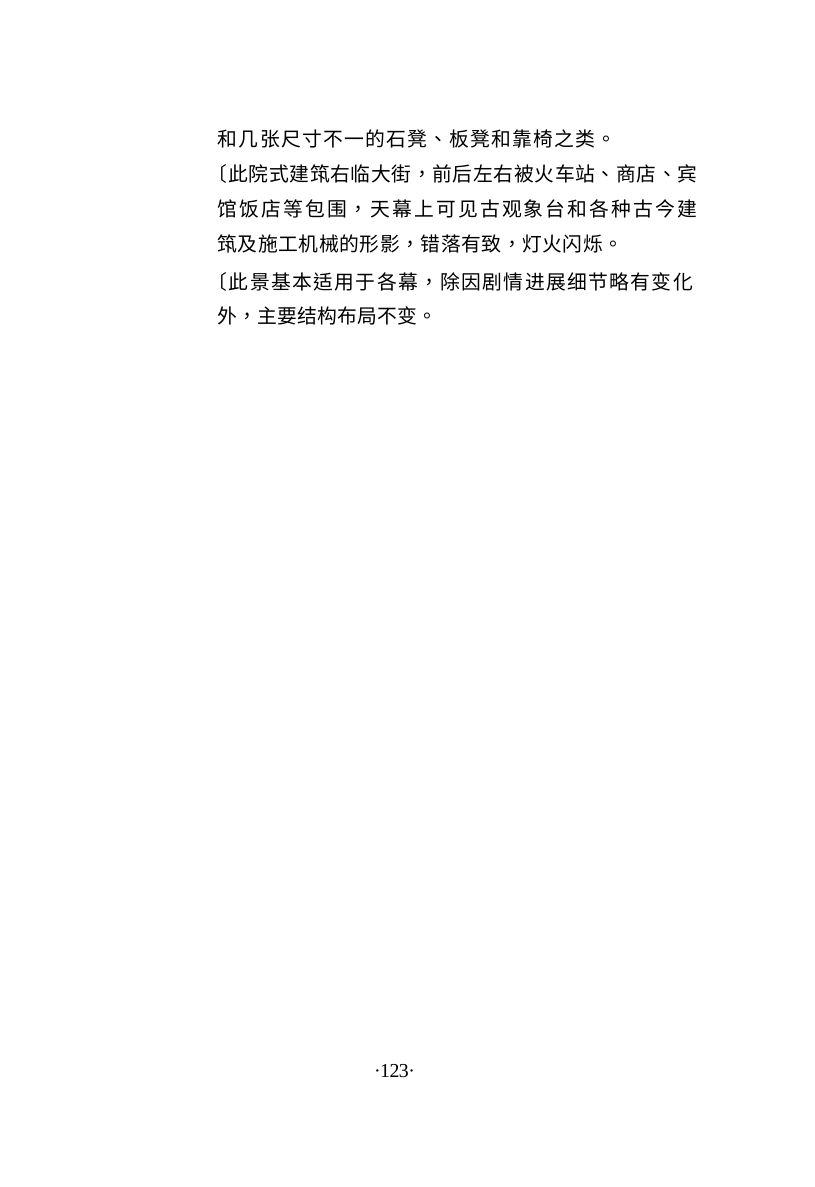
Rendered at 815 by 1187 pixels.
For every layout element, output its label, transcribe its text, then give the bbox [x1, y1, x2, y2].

text 〔此景基本适用于各幕，除因剧情进展细节略有变化 外，主要结构布局不变。 [208, 268, 696, 329]
text 和几张尺寸不一的石凳、板凳和靠椅之类。 [218, 126, 697, 151]
text 〔此院式建筑右临大街，前后左右被火车站、商店、宾 馆饭店等包围，天幕上可见古观象台和各种古今建 筑及施工机械的形影，错落有致，灯火闪烁。 [208, 160, 697, 257]
